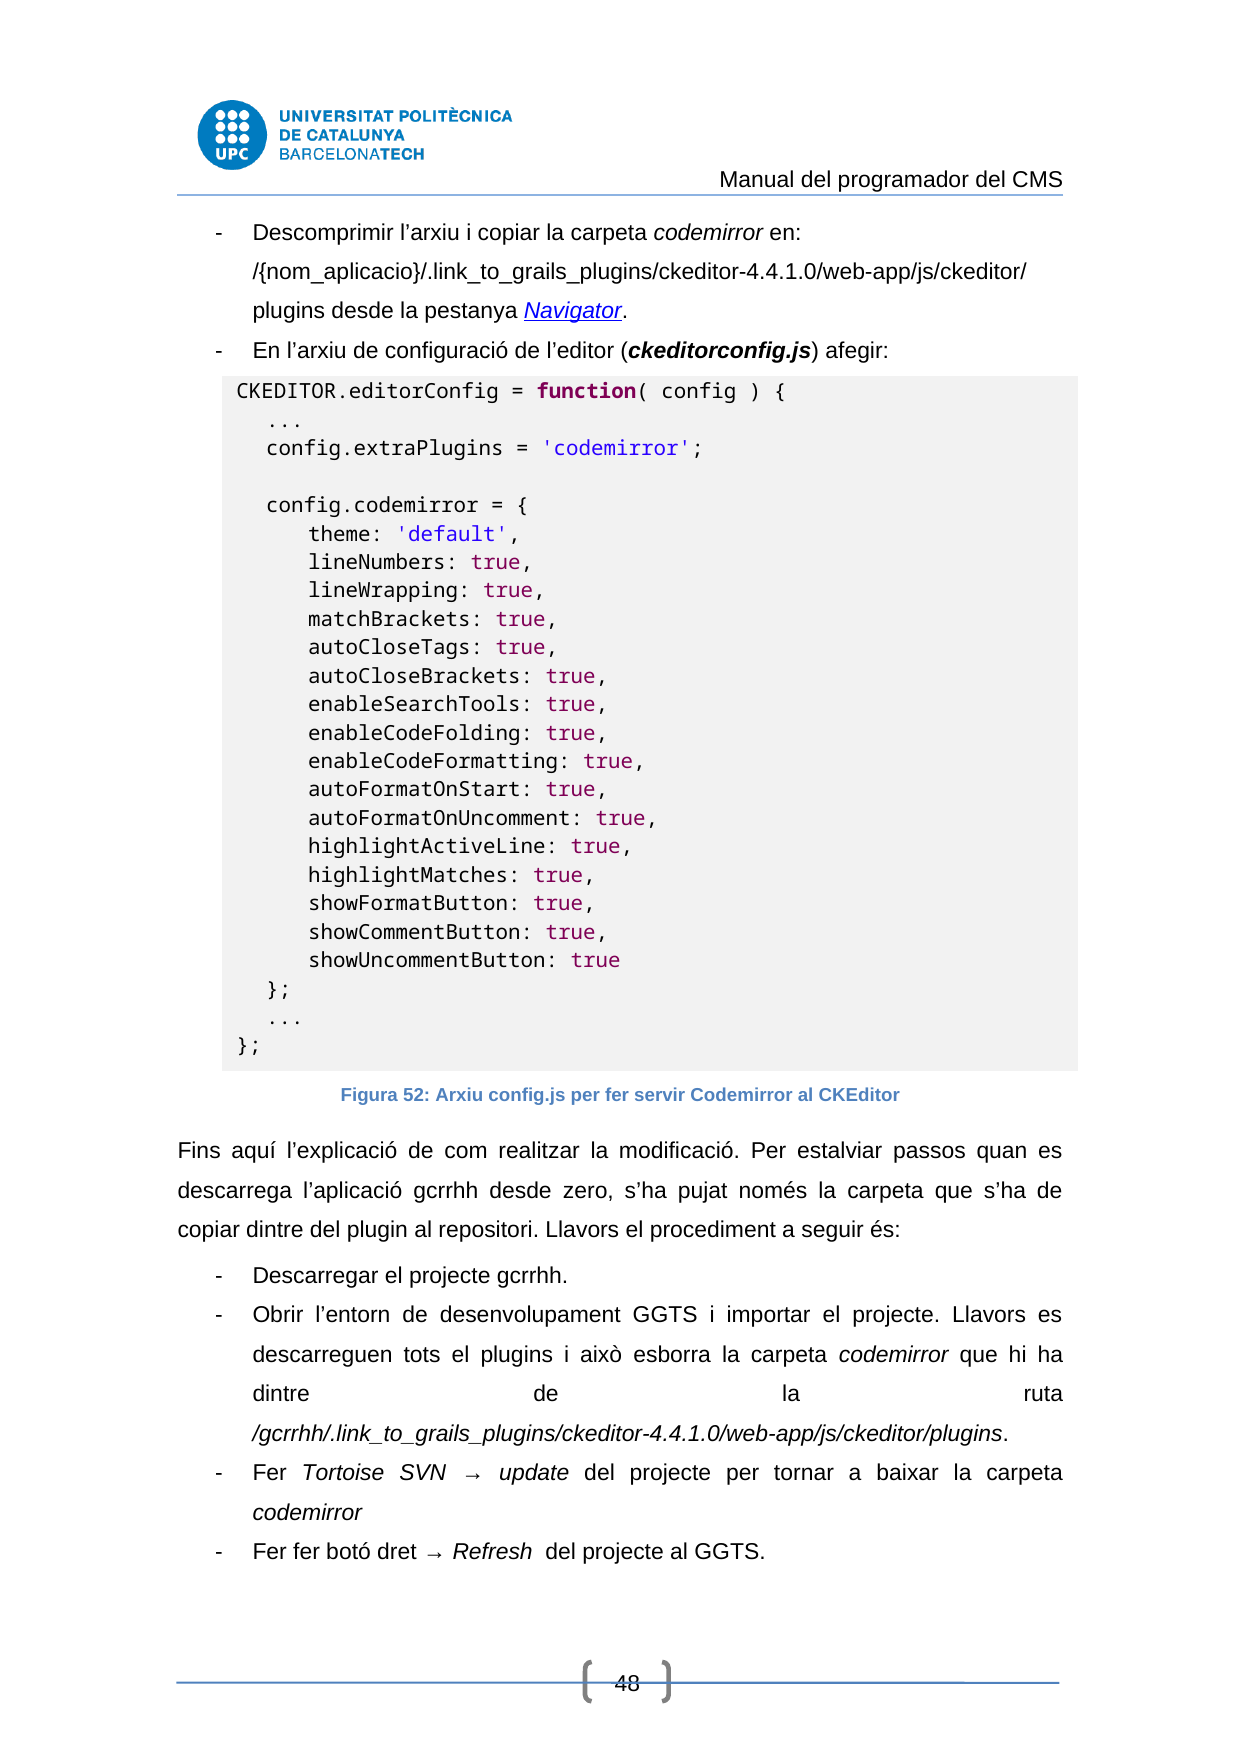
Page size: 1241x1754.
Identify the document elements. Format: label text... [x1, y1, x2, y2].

list Fer Tortoise SVN → update del projecte per tornar a baixar la carpeta codemirror [215, 1459, 1063, 1525]
list Descarregar el projecte gcrrhh. [215, 1262, 1063, 1288]
list Obrir l’entorn de desenvolupament GGTS i importar el projecte. Llavors es descarreguen tots el plugins i això esborra la carpeta codemirror que hi ha dintre de la ruta /gcrrhh/.link_to_grails_plugins/ckeditor-4.4.1.0/web-app/js/ckeditor/plugins. [215, 1301, 1063, 1446]
picture [177, 81, 532, 188]
list Descomprimir l’arxiu i copiar la carpeta codemirror en: /{nom_aplicacio}/.link_to_grails_plugins/ckeditor-4.4.1.0/web-app/js/ckeditor/plugins desde la pestanya Navigator. [215, 218, 1063, 324]
list Fer fer botó dret → Refresh del projecte al GGTS. [215, 1538, 1063, 1564]
list En l’arxiu de configuració de l’editor (ckeditorconfig.js) afegir: [215, 337, 1063, 363]
text Fins aquí l’explicació de com realitzar la modificació. Per estalviar passos quan es descarrega l’aplicació gcrrhh desde zero, s’ha pujat només la carpeta que s’ha de copiar dintre del plugin al repositori. Llavors el procediment a seguir és: [177, 1137, 1063, 1242]
table_header CKEDITOR.editorConfig = function( config ) { ... config.extraPlugins = 'codemirror'; config.codemirror = { theme: 'default', lineNumbers: true, lineWrapping: true, matchBrackets: true, autoCloseTags: true, autoCloseBrackets: true, enableSearchTools: true, enableCodeFolding: true, enableCodeFormatting: true, autoFormatOnStart: true, autoFormatOnUncomment: true, highlightActiveLine: true, highlightMatches: true, showFormatButton: true, showCommentButton: true, showUncommentButton: true }; ... }; [222, 376, 1078, 1071]
